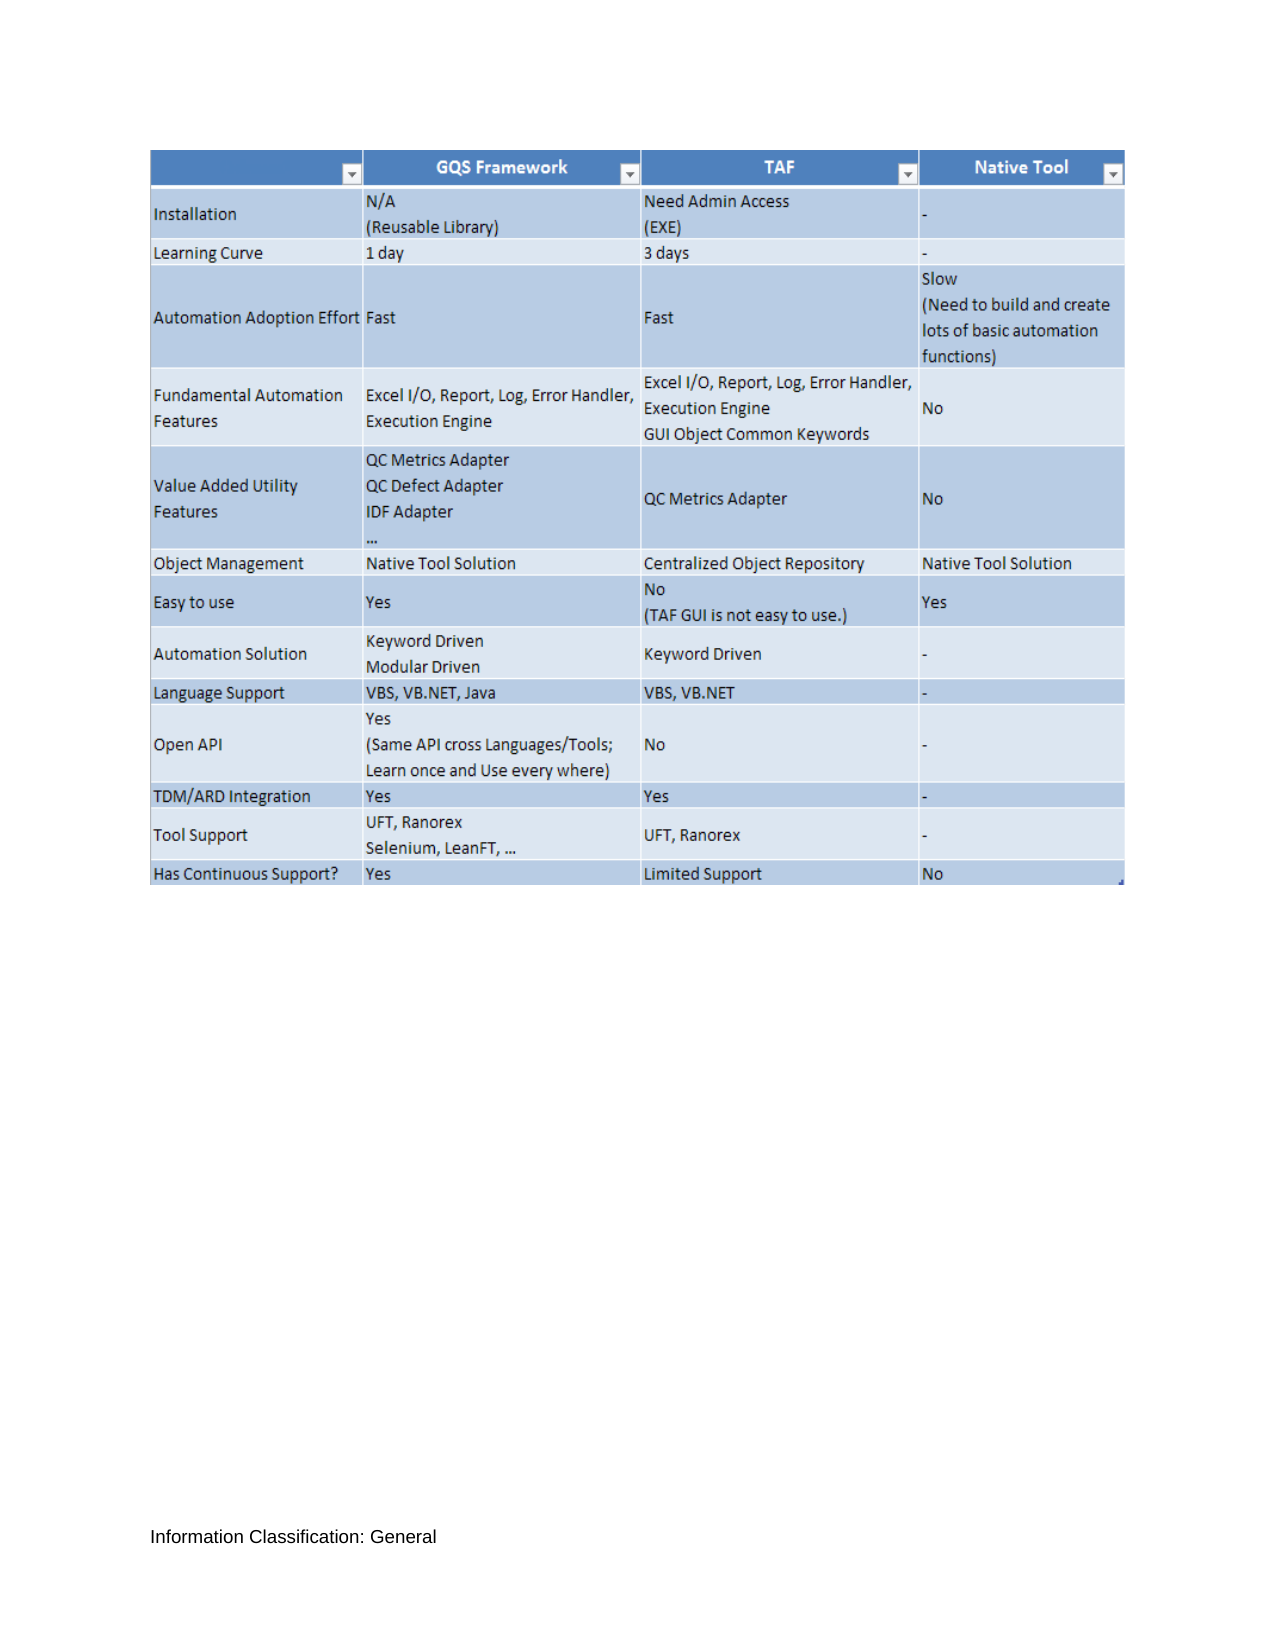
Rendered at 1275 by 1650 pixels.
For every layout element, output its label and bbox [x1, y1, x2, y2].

picture [150, 150, 1125, 885]
